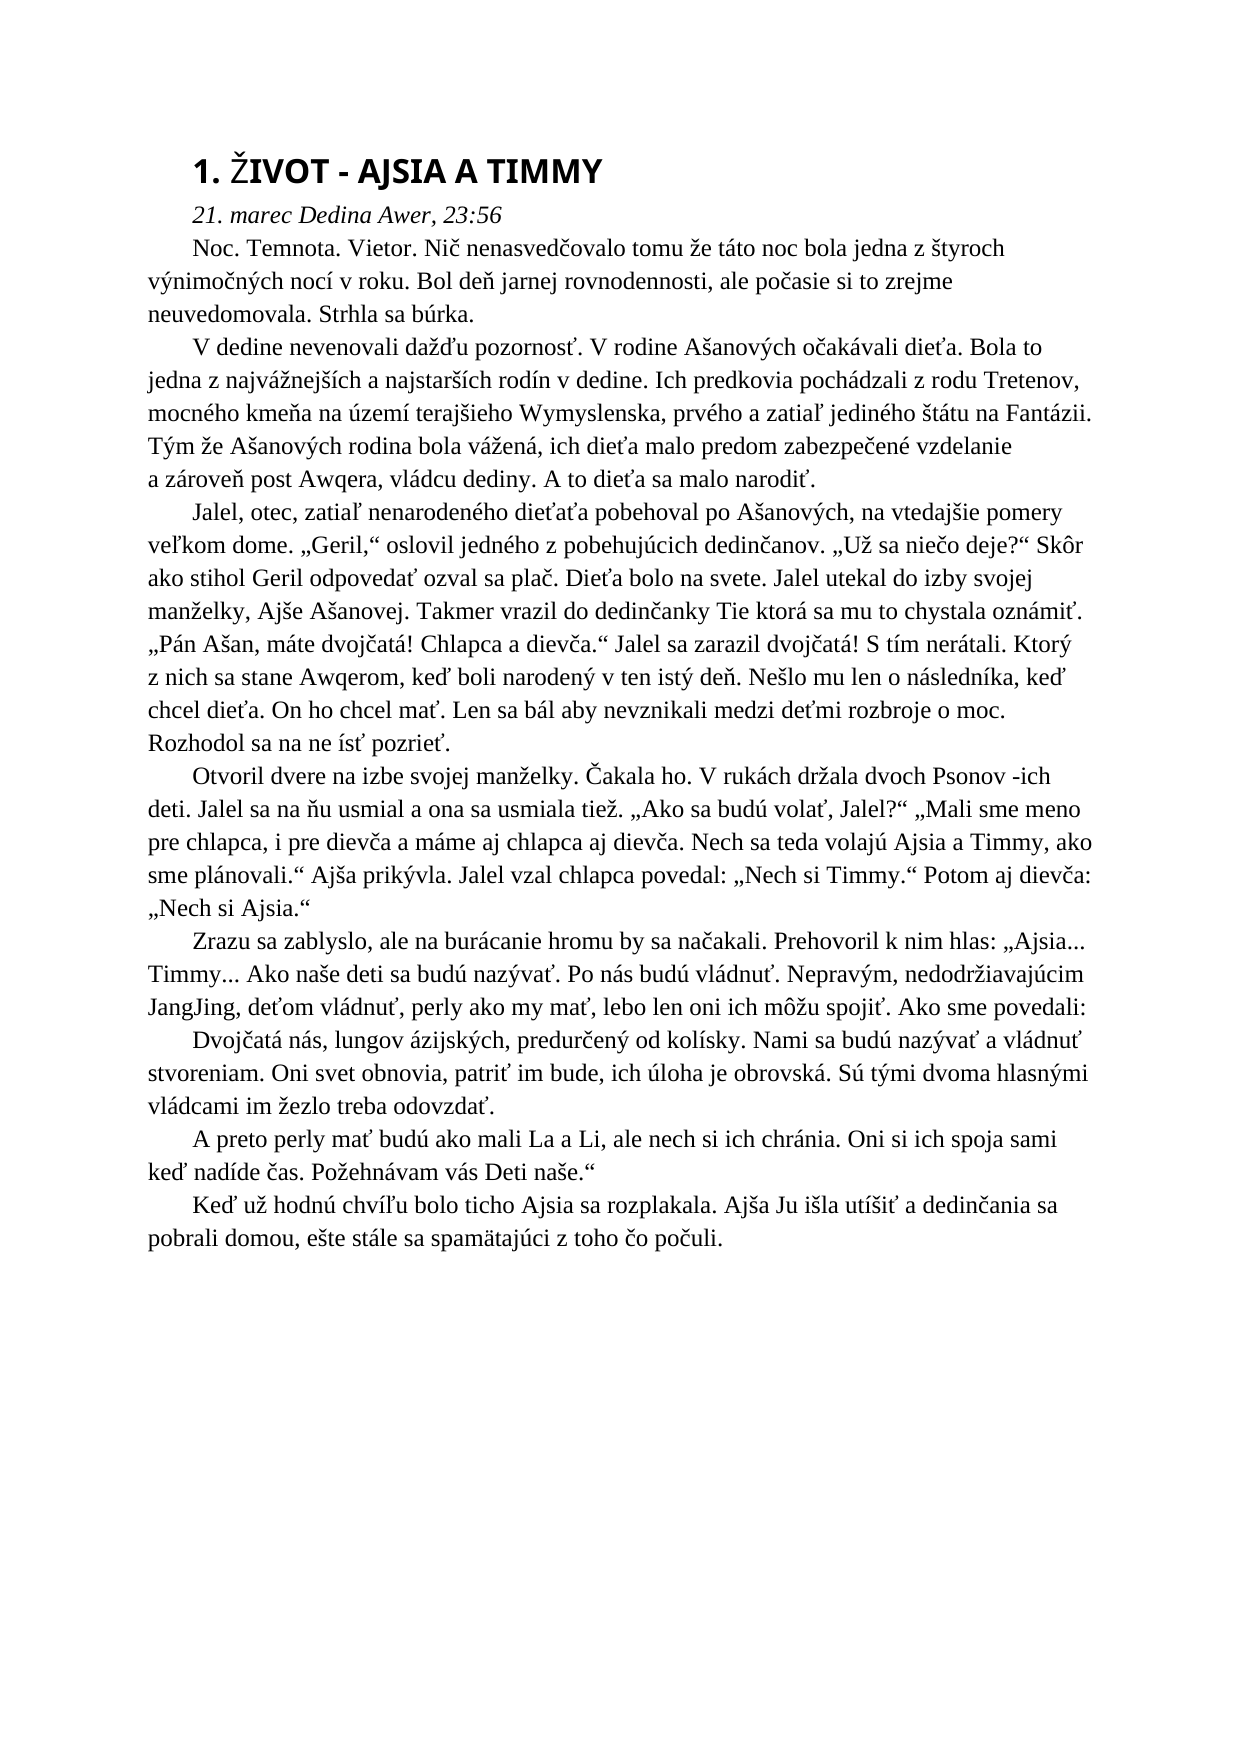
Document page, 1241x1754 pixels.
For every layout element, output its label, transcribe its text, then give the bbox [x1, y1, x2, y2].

text Noc. Temnota. Vietor. Nič nenasvedčovalo tomu že táto noc bola jedna z štyroch výnimočných nocí v roku. Bol deň jarnej rovnodennosti, ale počasie si to zrejme neuvedomovala. Strhla sa búrka. [148, 233, 1093, 328]
text Jalel, otec, zatiaľ nenarodeného dieťaťa pobehoval po Ašanových, na vtedajšie pomery veľkom dome. „Geril,“ oslovil jedného z pobehujúcich dedinčanov. „Už sa niečo deje?“ Skôr ako stihol Geril odpovedať ozval sa plač. Dieťa bolo na svete. Jalel utekal do izby svojej manželky, Ajše Ašanovej. Takmer vrazil do dedinčanky Tie ktorá sa mu to chystala oznámiť. „Pán Ašan, máte dvojčatá! Chlapca a dievča.“ Jalel sa zarazil dvojčatá! S tím nerátali. Ktorý z nich sa stane Awqerom, keď boli narodený v ten istý deň. Nešlo mu len o následníka, keď chcel dieťa. On ho chcel mať. Len sa bál aby nevznikali medzi deťmi rozbroje o moc. Rozhodol sa na ne ísť pozrieť. [148, 497, 1093, 757]
text A preto perly mať budú ako mali La a Li, ale nech si ich chránia. Oni si ich spoja sami keď nadíde čas. Požehnávam vás Deti naše.“ [148, 1124, 1093, 1186]
text Keď už hodnú chvíľu bolo ticho Ajsia sa rozplakala. Ajša Ju išla utíšiť a dedinčania sa pobrali domou, ešte stále sa spamätajúci z toho čo počuli. [148, 1190, 1093, 1252]
text Dvojčatá nás, lungov ázijských, predurčený od kolísky. Nami sa budú nazývať a vládnuť stvoreniam. Oni svet obnovia, patriť im bude, ich úloha je obrovská. Sú tými dvoma hlasnými vládcami im žezlo treba odovzdať. [148, 1025, 1093, 1120]
text 21. marec Dedina Awer, 23:56 [148, 200, 1093, 228]
text Zrazu sa zablyslo, ale na burácanie hromu by sa načakali. Prehovoril k nim hlas: „Ajsia... Timmy... Ako naše deti sa budú nazývať. Po nás budú vládnuť. Nepravým, nedodržiavajúcim JangJing, deťom vládnuť, perly ako my mať, lebo len oni ich môžu spojiť. Ako sme povedali: [148, 926, 1093, 1021]
text Otvoril dvere na izbe svojej manželky. Čakala ho. V rukách držala dvoch Psonov -ich deti. Jalel sa na ňu usmial a ona sa usmiala tiež. „Ako sa budú volať, Jalel?“ „Mali sme meno pre chlapca, i pre dievča a máme aj chlapca aj dievča. Nech sa teda volajú Ajsia a Timmy, ako sme plánovali.“ Ajša prikývla. Jalel vzal chlapca povedal: „Nech si Timmy.“ Potom aj dievča: „Nech si Ajsia.“ [148, 761, 1093, 922]
list život - Ajsia a Timmy [148, 148, 1093, 193]
text V dedine nevenovali dažďu pozornosť. V rodine Ašanových očakávali dieťa. Bola to jedna z najvážnejších a najstarších rodín v dedine. Ich predkovia pochádzali z rodu Tretenov, mocného kmeňa na území terajšieho Wymyslenska, prvého a zatiaľ jediného štátu na Fantázii. Tým že Ašanových rodina bola vážená, ich dieťa malo predom zabezpečené vzdelanie a zároveň post Awqera, vládcu dediny. A to dieťa sa malo narodiť. [148, 332, 1093, 493]
